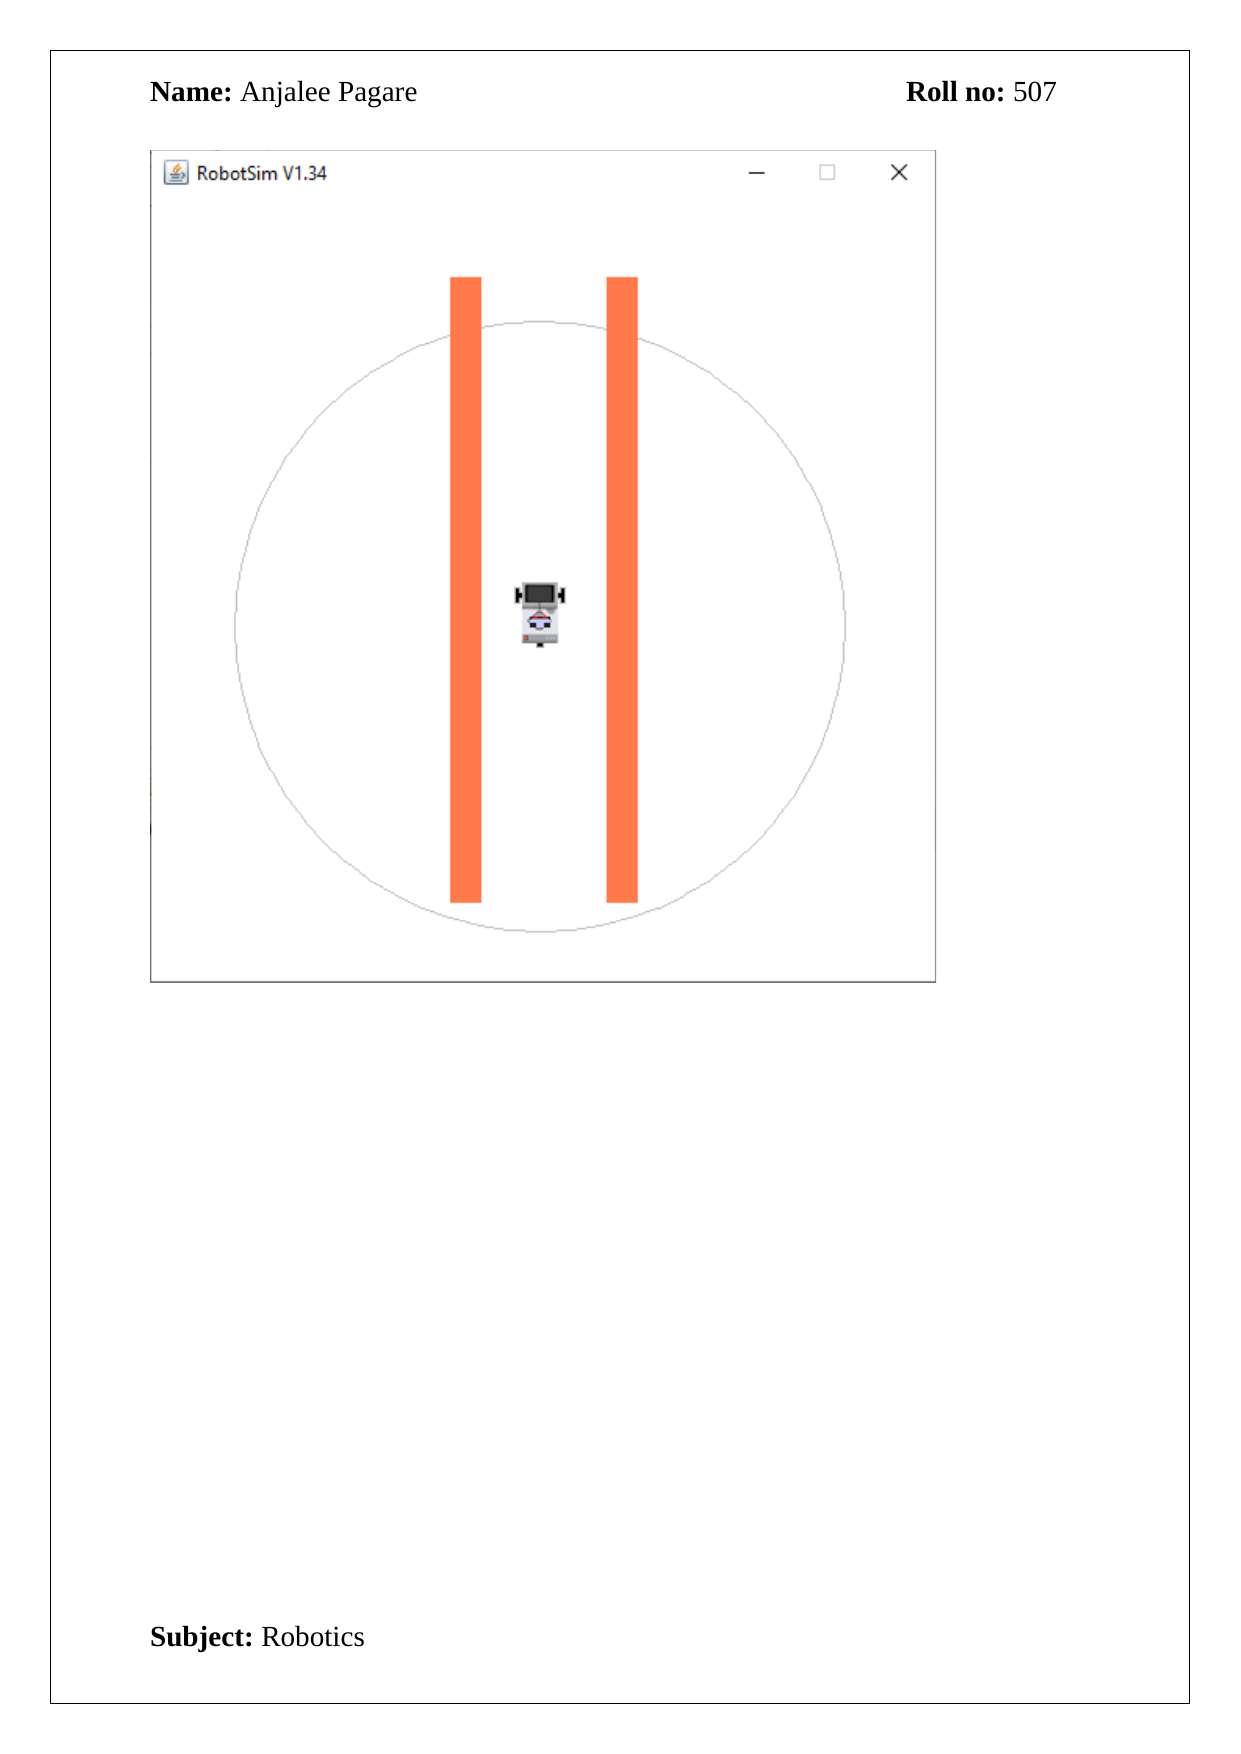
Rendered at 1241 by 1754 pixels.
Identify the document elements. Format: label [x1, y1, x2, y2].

picture [150, 150, 937, 983]
